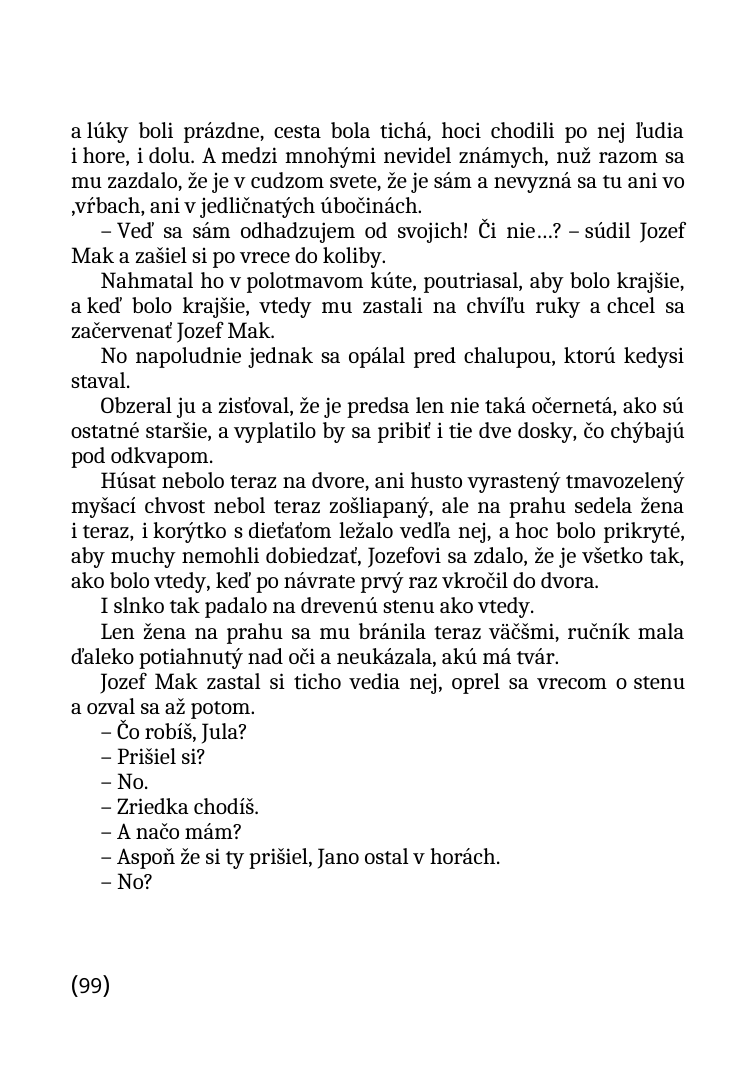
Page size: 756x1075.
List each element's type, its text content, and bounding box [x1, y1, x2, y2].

text – Prišiel si? [71, 744, 685, 769]
text Obzeral ju a zisťoval, že je predsa len nie taká očernetá, ako sú ostatné staršie, a vyplatilo by sa pribiť i tie dve dosky, čo chýbajú pod odkvapom. [71, 393, 685, 468]
text – No? [71, 869, 685, 894]
text Jozef Mak zastal si ticho vedia nej, oprel sa vrecom o stenu a ozval sa až potom. [71, 669, 685, 719]
text – Zriedka chodíš. [71, 794, 685, 819]
text – Aspoň že si ty prišiel, Jano ostal v horách. [71, 844, 685, 869]
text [71, 118, 685, 218]
text – Čo robíš, Jula? [71, 719, 685, 744]
text – No. [71, 769, 685, 794]
text Húsat nebolo teraz na dvore, ani husto vyrastený tmavozelený myšací chvost nebol teraz zošliapaný, ale na prahu sedela žena i teraz, i korýtko s dieťaťom ležalo vedľa nej, a hoc bolo prikryté, aby muchy nemohli dobiedzať, Jozefovi sa zdalo, že je všetko tak, ako bolo vtedy, keď po návrate prvý raz vkročil do dvora. [71, 468, 685, 593]
text I slnko tak padalo na drevenú stenu ako vtedy. [71, 593, 685, 619]
text – A načo mám? [71, 819, 685, 844]
text Nahmatal ho v polotmavom kúte, poutriasal, aby bolo krajšie, a keď bolo krajšie, vtedy mu zastali na chvíľu ruky a chcel sa začervenať Jozef Mak. [71, 268, 685, 343]
text No napoludnie jednak sa opálal pred chalupou, ktorú kedysi staval. [71, 343, 685, 393]
text – Veď sa sám odhadzujem od svojich! Či nie…? – súdil Jozef Mak a zašiel si po vrece do koliby. [71, 218, 685, 268]
text Len žena na prahu sa mu bránila teraz väčšmi, ručník mala ďaleko potiahnutý nad oči a neukázala, akú má tvár. [71, 619, 685, 669]
